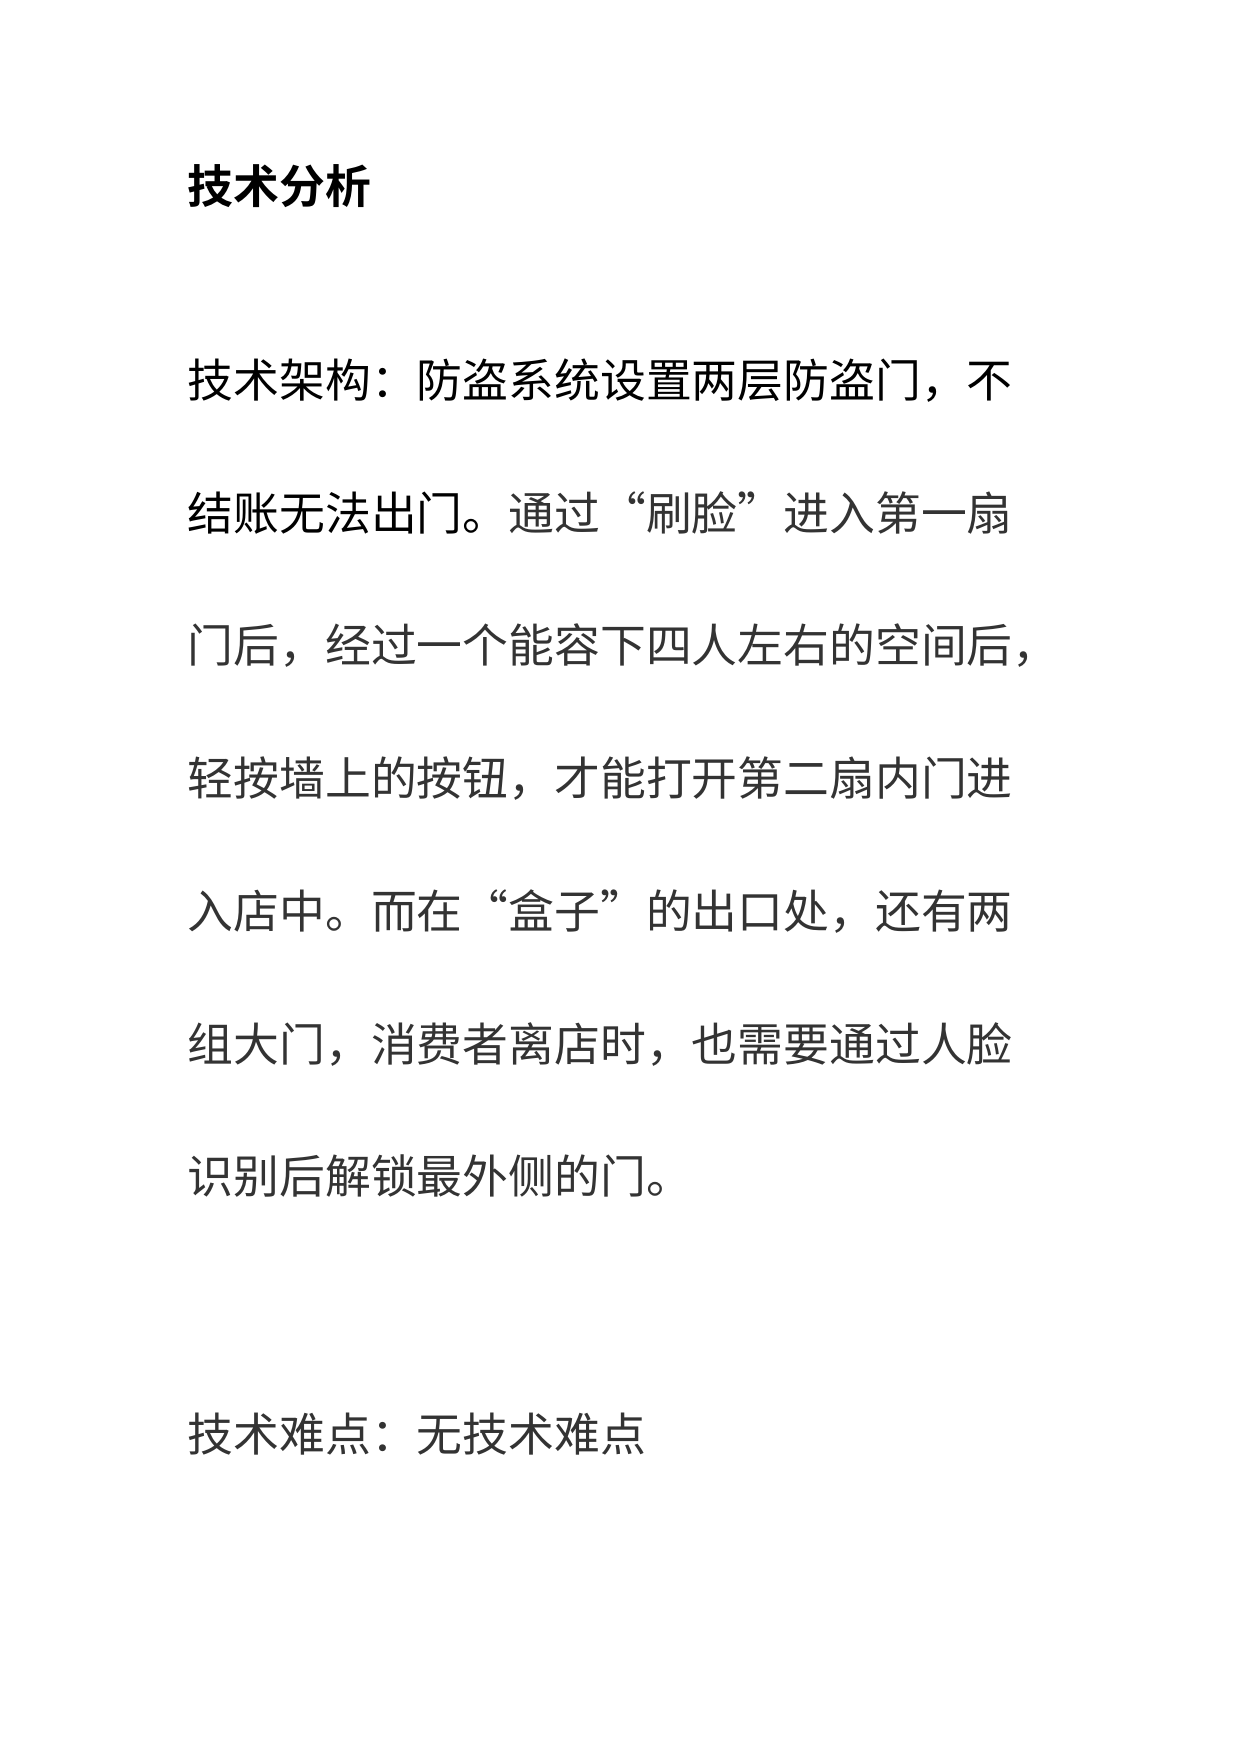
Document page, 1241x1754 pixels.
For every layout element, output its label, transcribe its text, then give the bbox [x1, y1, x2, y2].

text 技术架构：防盗系统设置两层防盗门，不结账无法出门。通过“刷脸”进入第一扇门后，经过一个能容下四人左右的空间后，轻按墙上的按钮，才能打开第二扇内门进入店中。而在“盒子”的出口处，还有两组大门，消费者离店时，也需要通过人脸识别后解锁最外侧的门。 [187, 344, 1053, 1207]
text 技术难点：无技术难点 [187, 1398, 1053, 1464]
subtitle 技术分析 [187, 150, 1053, 216]
